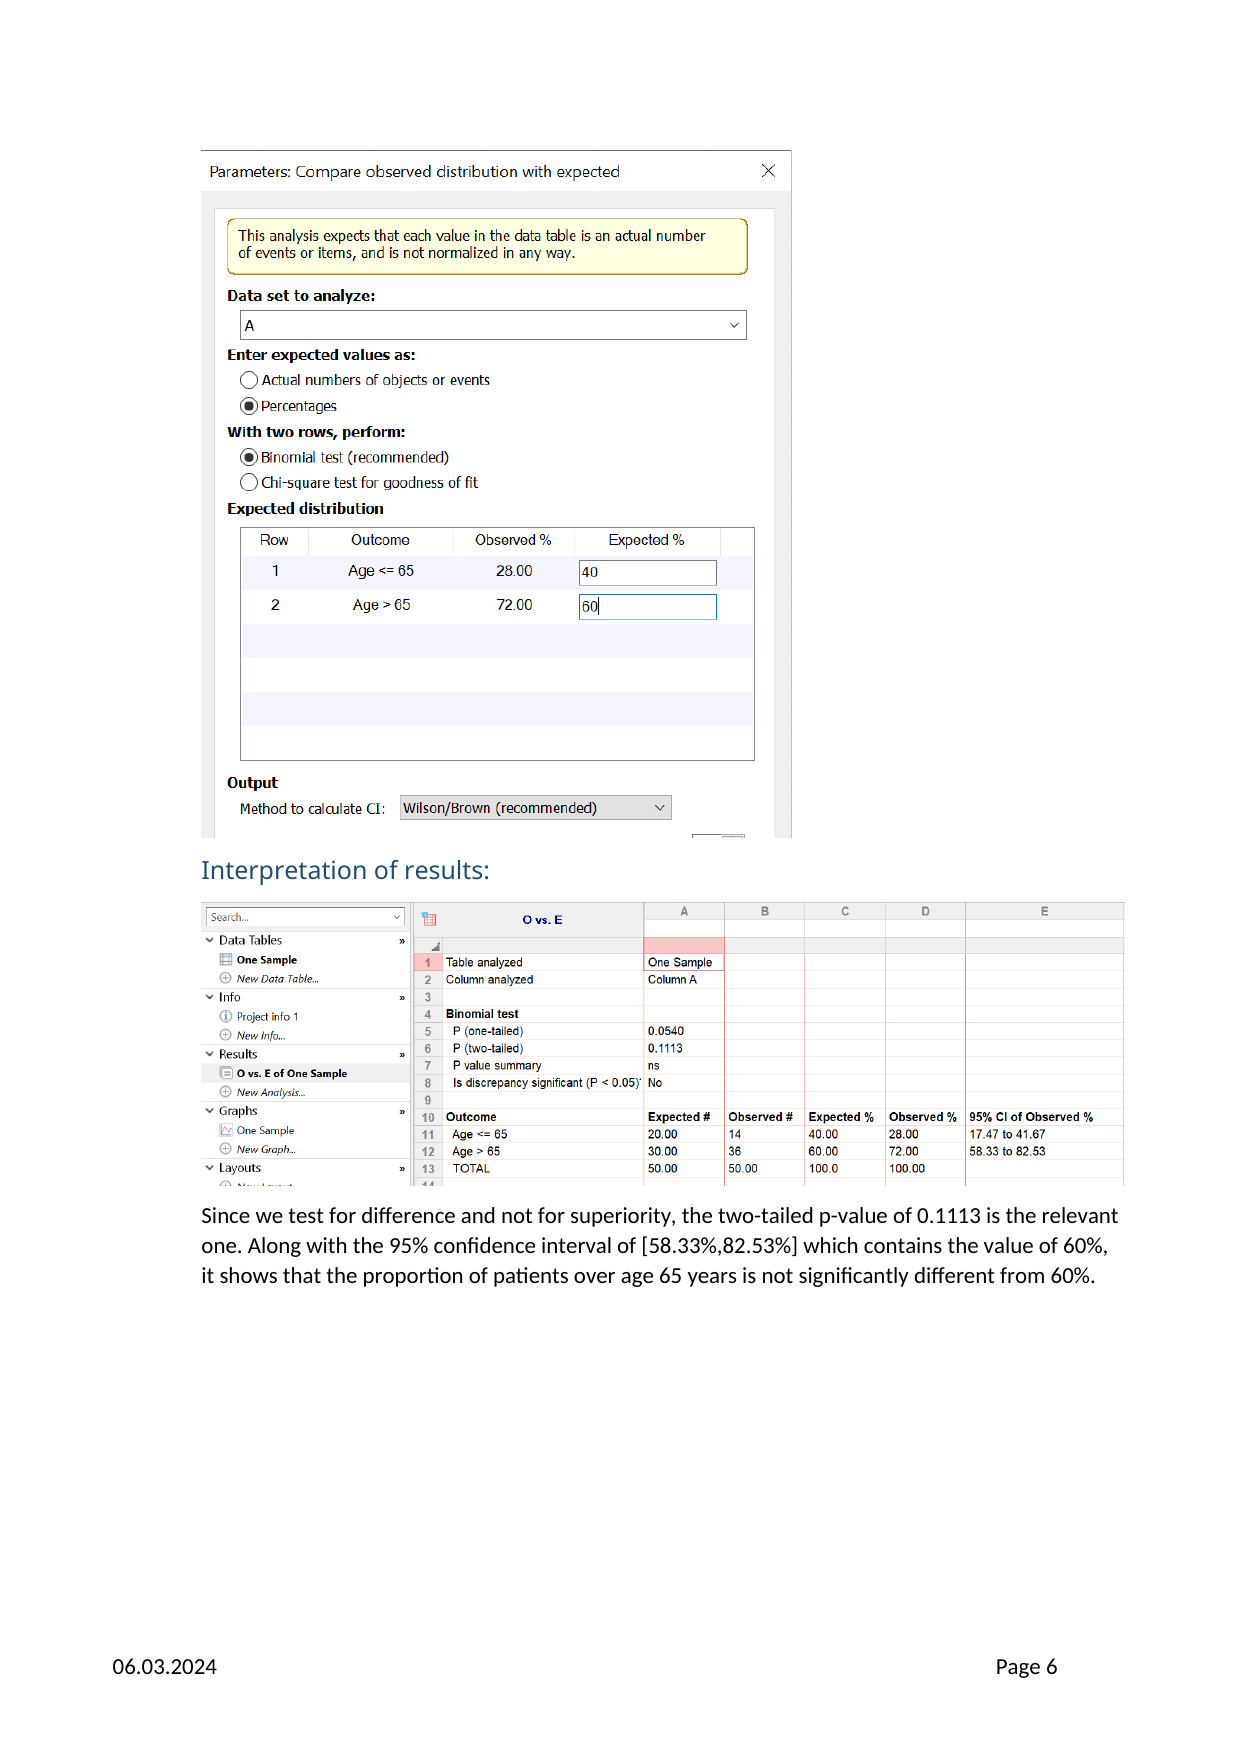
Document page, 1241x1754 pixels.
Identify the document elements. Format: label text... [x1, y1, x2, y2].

text Since we test for difference and not for superiority, the two-tailed p-value of 0.1113 is the relevant one. Along with the 95% confidence interval of [58.33%,82.53%] which contains the value of 60%, it shows that the proportion of patients over age 65 years is not significantly different from 60%. [201, 1201, 1128, 1289]
text Interpretation of results: [201, 853, 1128, 887]
picture [201, 902, 1125, 1186]
picture [201, 150, 792, 838]
